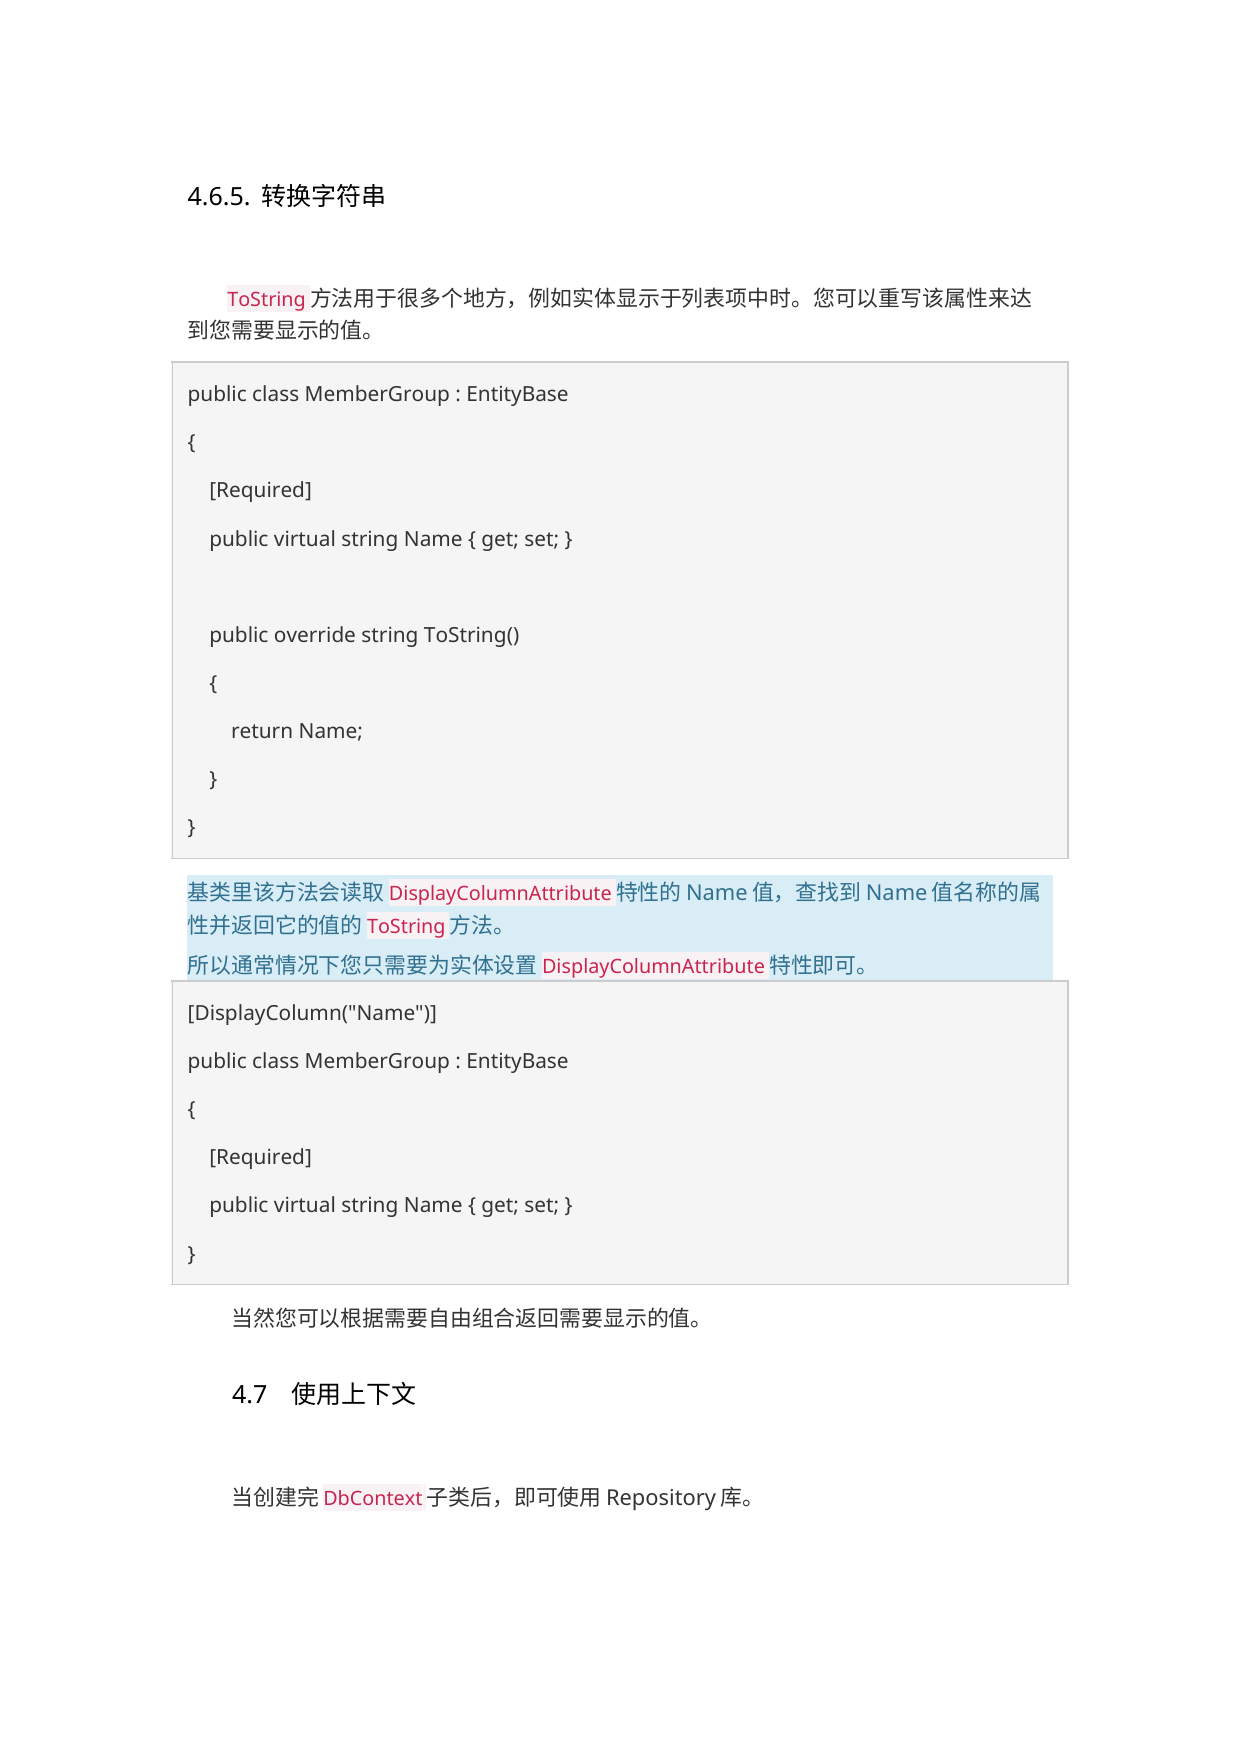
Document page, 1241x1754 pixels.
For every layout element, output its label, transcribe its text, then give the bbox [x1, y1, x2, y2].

text } [173, 1221, 1067, 1284]
text public class MemberGroup : EntityBase [173, 363, 1067, 409]
text 所以通常情况下您只需要为实体设置DisplayColumnAttribute特性即可。 [187, 947, 1053, 980]
text { [173, 409, 1067, 457]
text } [173, 746, 1067, 794]
text ToString方法用于很多个地方，例如实体显示于列表项中时。您可以重写该属性来达到您需要显示的值。 [187, 281, 1053, 346]
text public class MemberGroup : EntityBase [173, 1028, 1067, 1076]
text public virtual string Name { get; set; } [173, 506, 1067, 554]
text 当创建完DbContext子类后，即可使用Repository库。 [187, 1479, 1053, 1512]
text public virtual string Name { get; set; } [173, 1172, 1067, 1221]
text public override string ToString() [173, 602, 1067, 650]
text } [173, 794, 1067, 858]
text return Name; [173, 698, 1067, 746]
text 当然您可以根据需要自由组合返回需要显示的值。 [187, 1301, 1053, 1333]
text 基类里该方法会读取DisplayColumnAttribute特性的Name值，查找到Name值名称的属性并返回它的值的ToString方法。 [187, 875, 1053, 940]
text [DisplayColumn("Name")] [173, 982, 1067, 1028]
text [Required] [173, 1124, 1067, 1172]
text { [173, 1076, 1067, 1124]
text { [173, 650, 1067, 698]
subtitle 转换字符串 [187, 162, 1053, 227]
text [Required] [173, 457, 1067, 506]
subtitle 使用上下文 [232, 1361, 1053, 1426]
